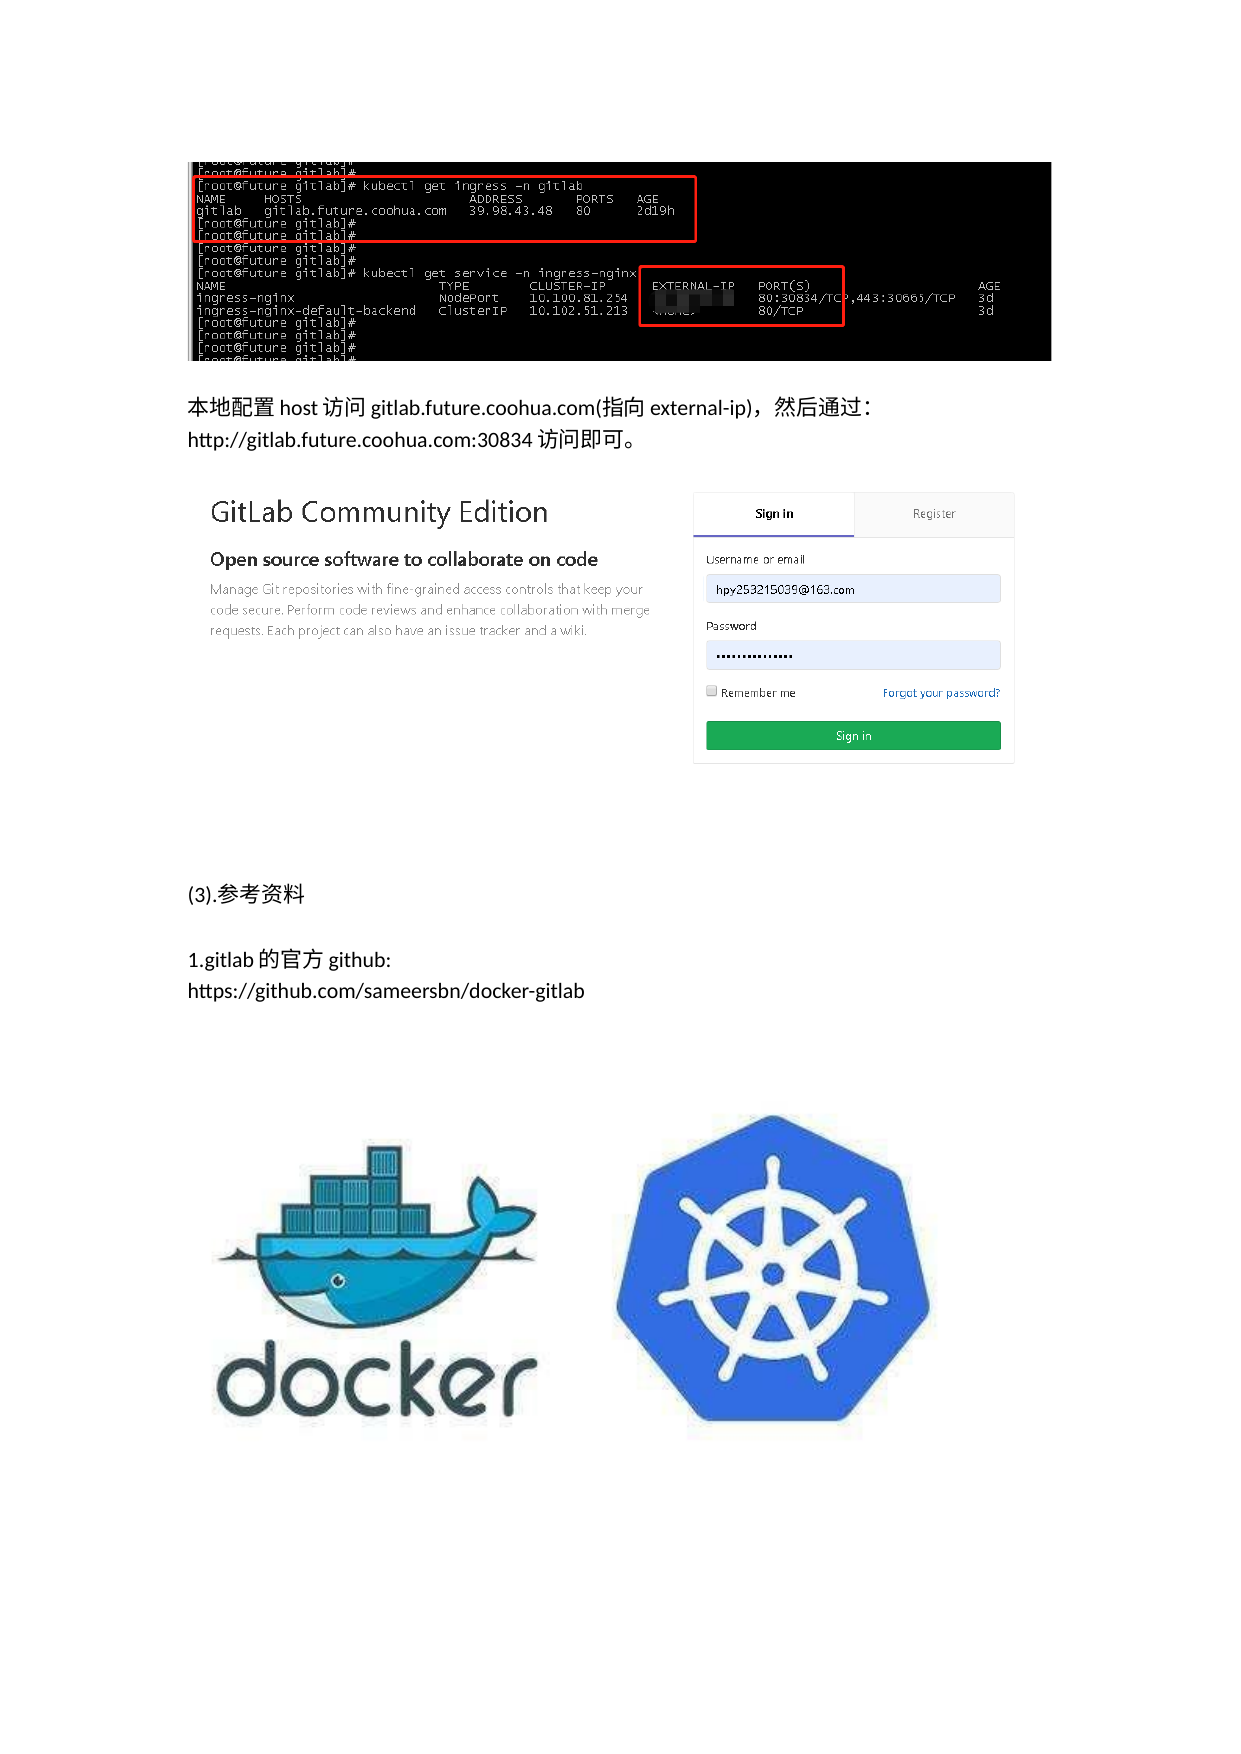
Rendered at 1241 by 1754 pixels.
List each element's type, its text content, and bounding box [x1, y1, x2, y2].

text http://gitlab.future.coohua.com:30834访问即可。 [187, 422, 1053, 454]
text 本地配置host访问gitlab.future.coohua.com(指向external-ip)，然后通过： [187, 389, 1053, 422]
picture [187, 162, 1052, 361]
picture [187, 454, 1053, 782]
text https://github.com/sameersbn/docker-gitlab [187, 974, 1053, 1007]
text (3).参考资料 [187, 877, 1053, 909]
picture [187, 1039, 969, 1509]
text 1.gitlab的官方github: [187, 942, 1053, 974]
